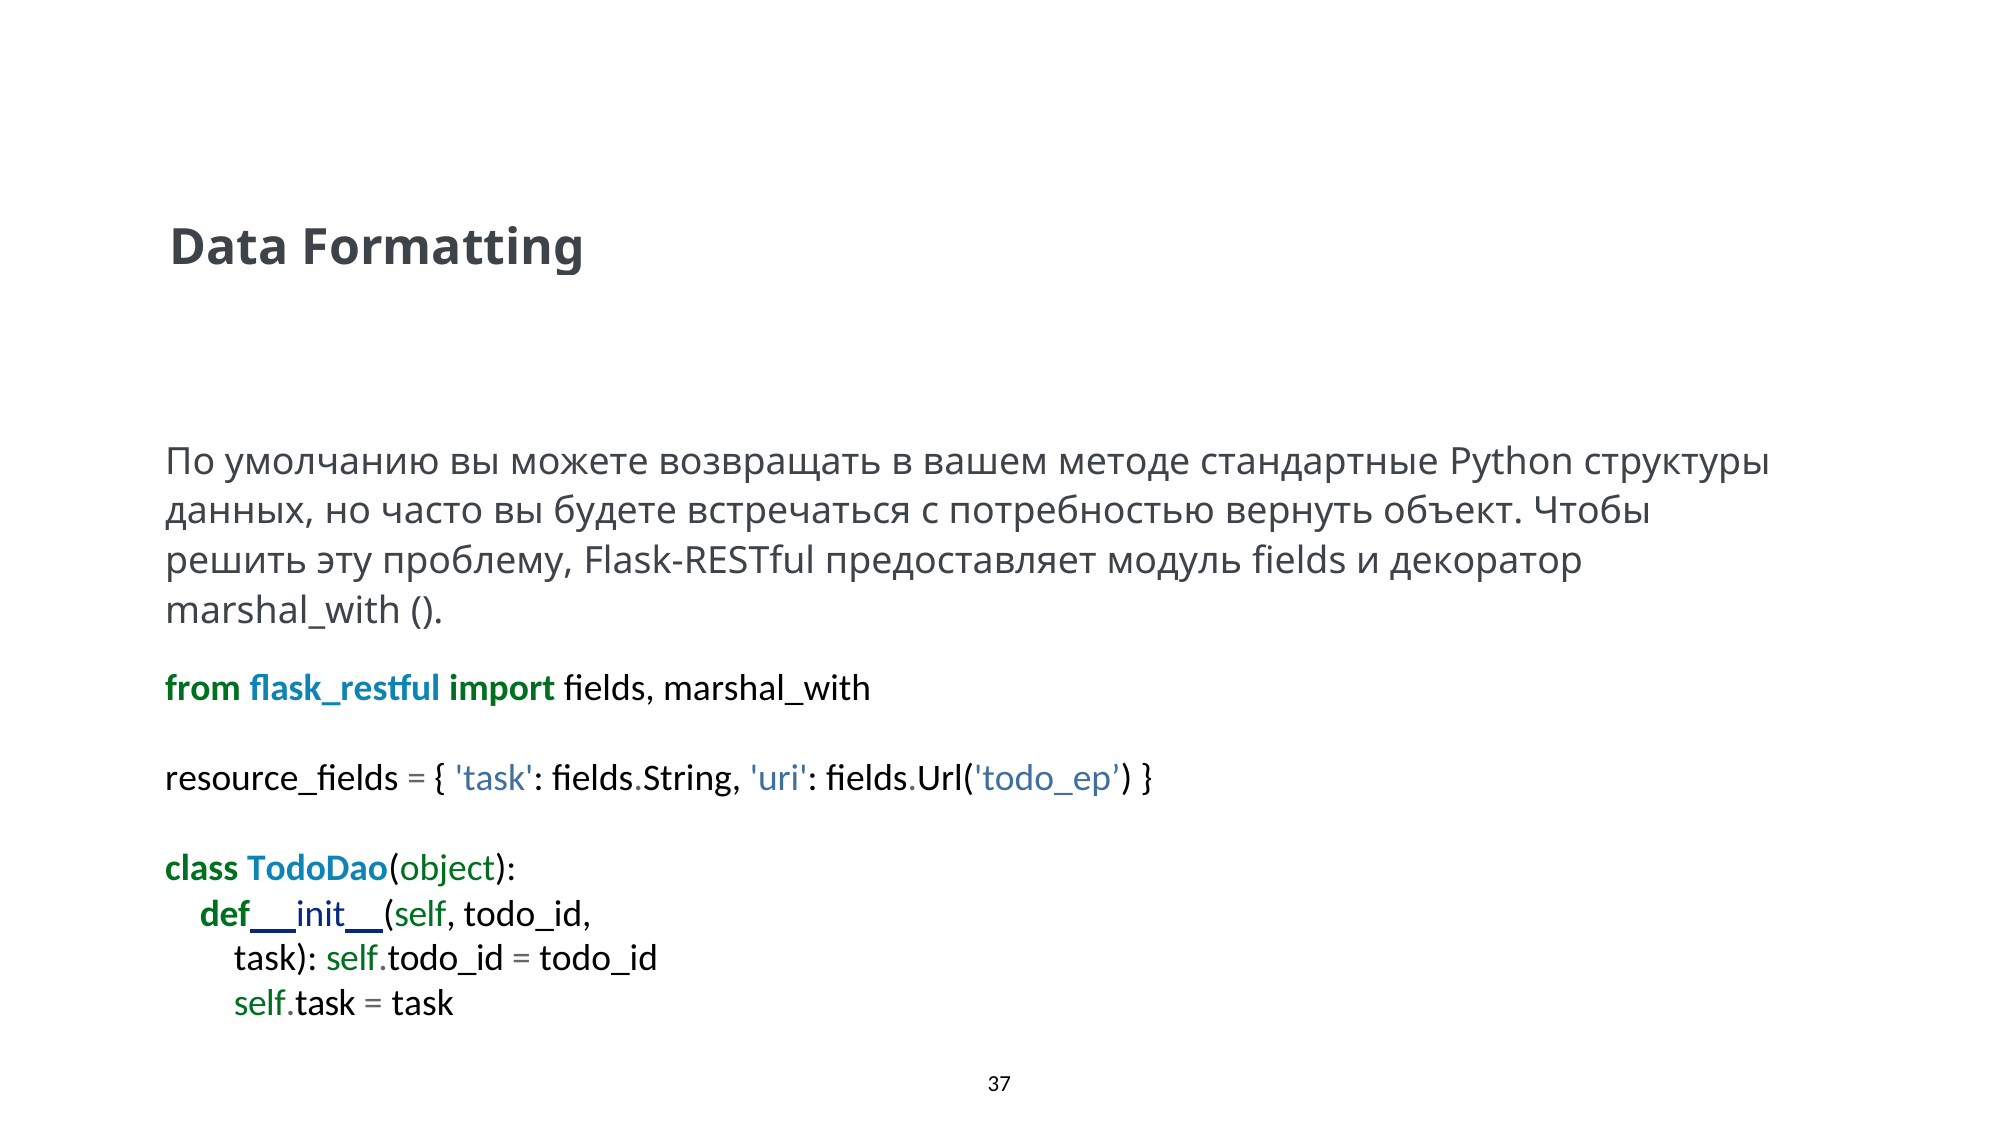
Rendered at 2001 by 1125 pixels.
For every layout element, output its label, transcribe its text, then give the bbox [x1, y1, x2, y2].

text resource_fields = { 'task': fields.String, 'uri': fields.Url('todo_ep’) } [165, 754, 1958, 800]
text По умолчанию вы можете возвращать в вашем методе стандартные Python структуры данных, но часто вы будете встречаться с потребностью вернуть объект. Чтобы решить эту проблему, Flask-RESTful предоставляет модуль fields и декоратор marshal_with (). [165, 434, 1774, 635]
text def init (self, todo_id, task): self.todo_id = todo_id self.task = task [199, 890, 683, 1025]
text from flask_restful import fields, marshal_with [165, 664, 1958, 710]
text class TodoDao(object): [165, 844, 1958, 890]
